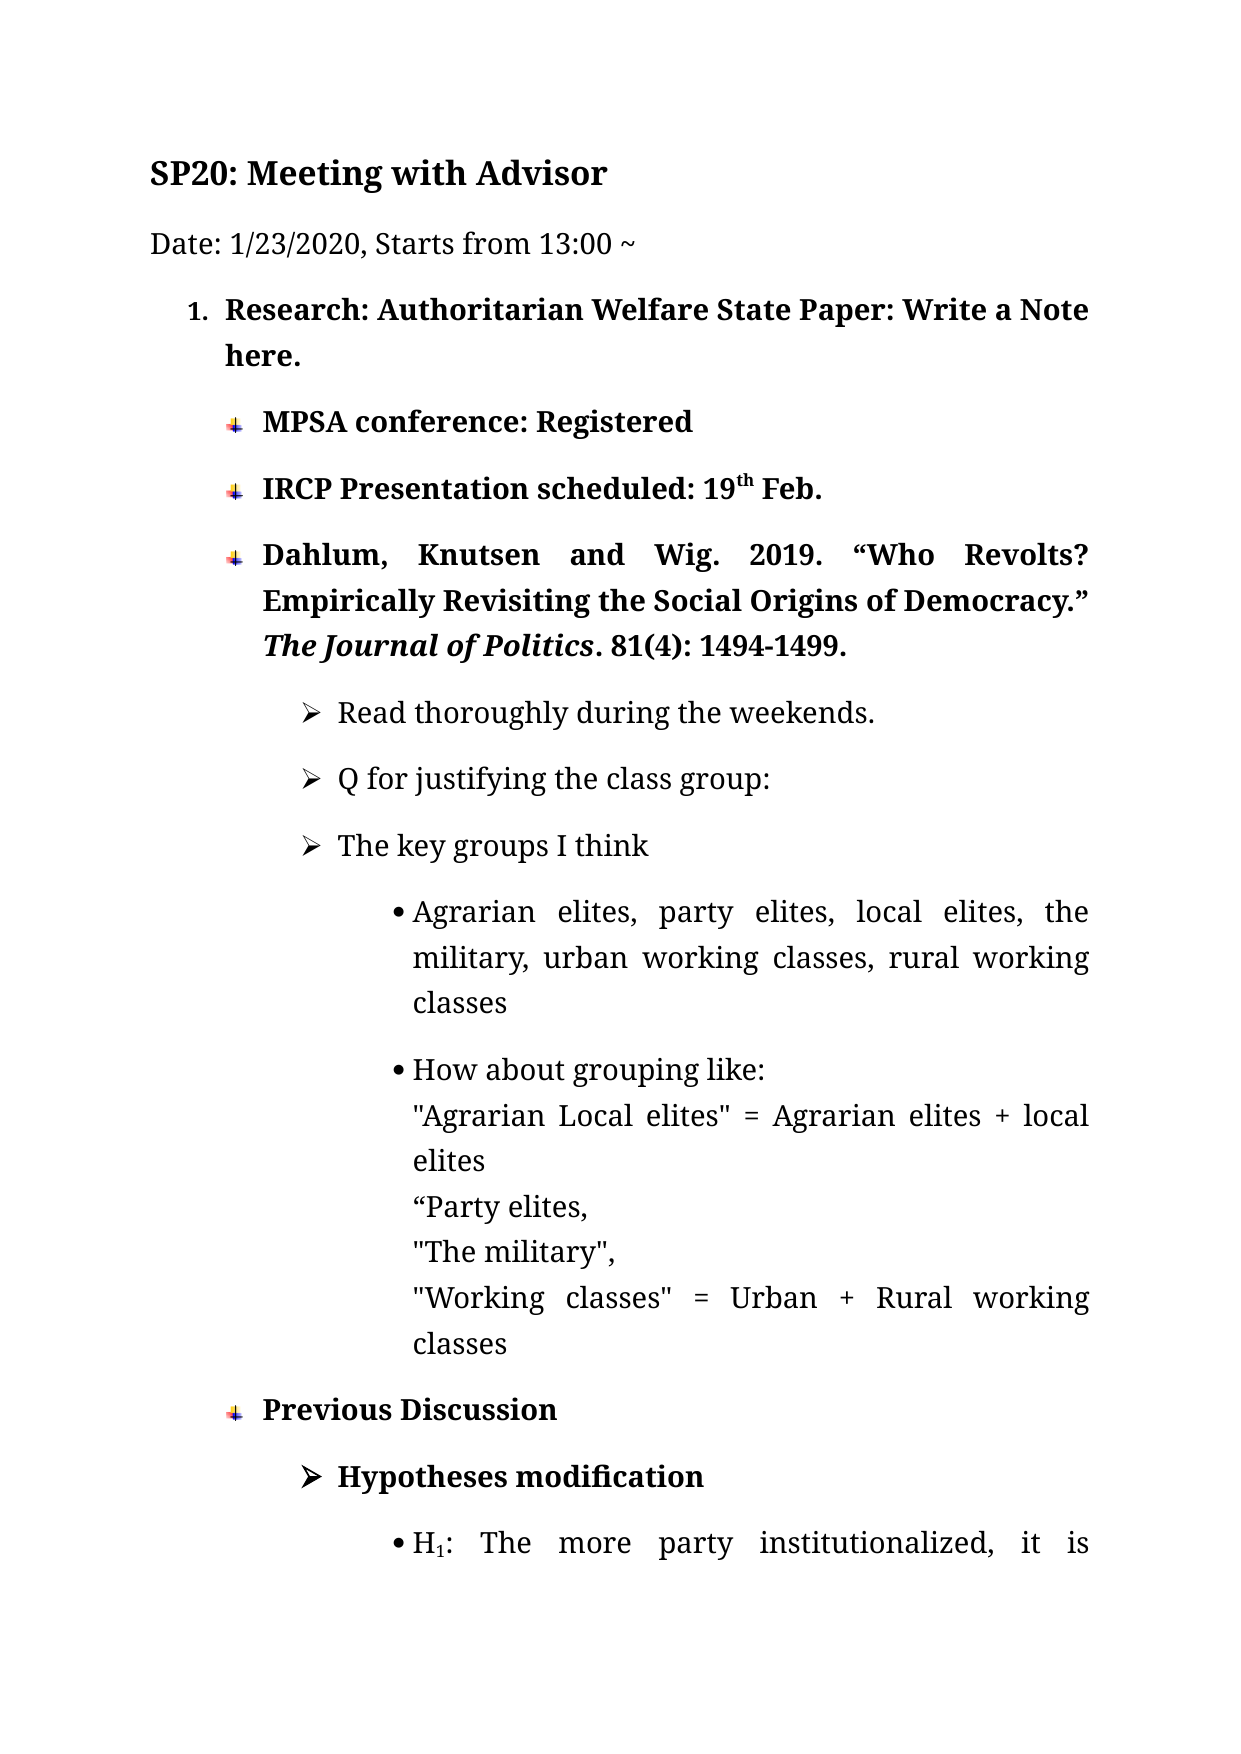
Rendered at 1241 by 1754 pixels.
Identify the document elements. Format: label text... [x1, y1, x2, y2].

list The key groups I think [300, 825, 1090, 865]
text SP20: Meeting with Advisor [150, 150, 1090, 195]
picture [226, 482, 243, 500]
text Date: 1/23/2020, Starts from 13:00 ~ [150, 223, 1090, 263]
picture [226, 416, 243, 433]
list Dahlum, Knutsen and Wig. 2019. “Who Revolts? Empirically Revisiting the Social Origins of Democracy.” The Journal of Politics. 81(4): 1494-1499. [225, 534, 1090, 665]
list How about grouping like: "Agrarian Local elites" = Agrarian elites + local elites “Party elites, "The military", "Working classes" = Urban + Rural working classes [394, 1049, 1090, 1363]
list Research: Authoritarian Welfare State Paper: Write a Note here. [187, 289, 1090, 375]
list Previous Discussion [225, 1389, 1090, 1429]
list Hypotheses modification [300, 1456, 1090, 1496]
list MPSA conference: Registered [225, 402, 1090, 441]
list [394, 1522, 1090, 1562]
list Agrarian elites, party elites, local elites, the military, urban working classes, rural working classes [394, 892, 1090, 1022]
list Q for justifying the class group: [300, 759, 1090, 798]
picture [226, 1404, 243, 1421]
list IRCP Presentation scheduled: 19th Feb. [225, 468, 1090, 508]
picture [226, 549, 243, 566]
list Read thoroughly during the weekends. [300, 692, 1090, 732]
